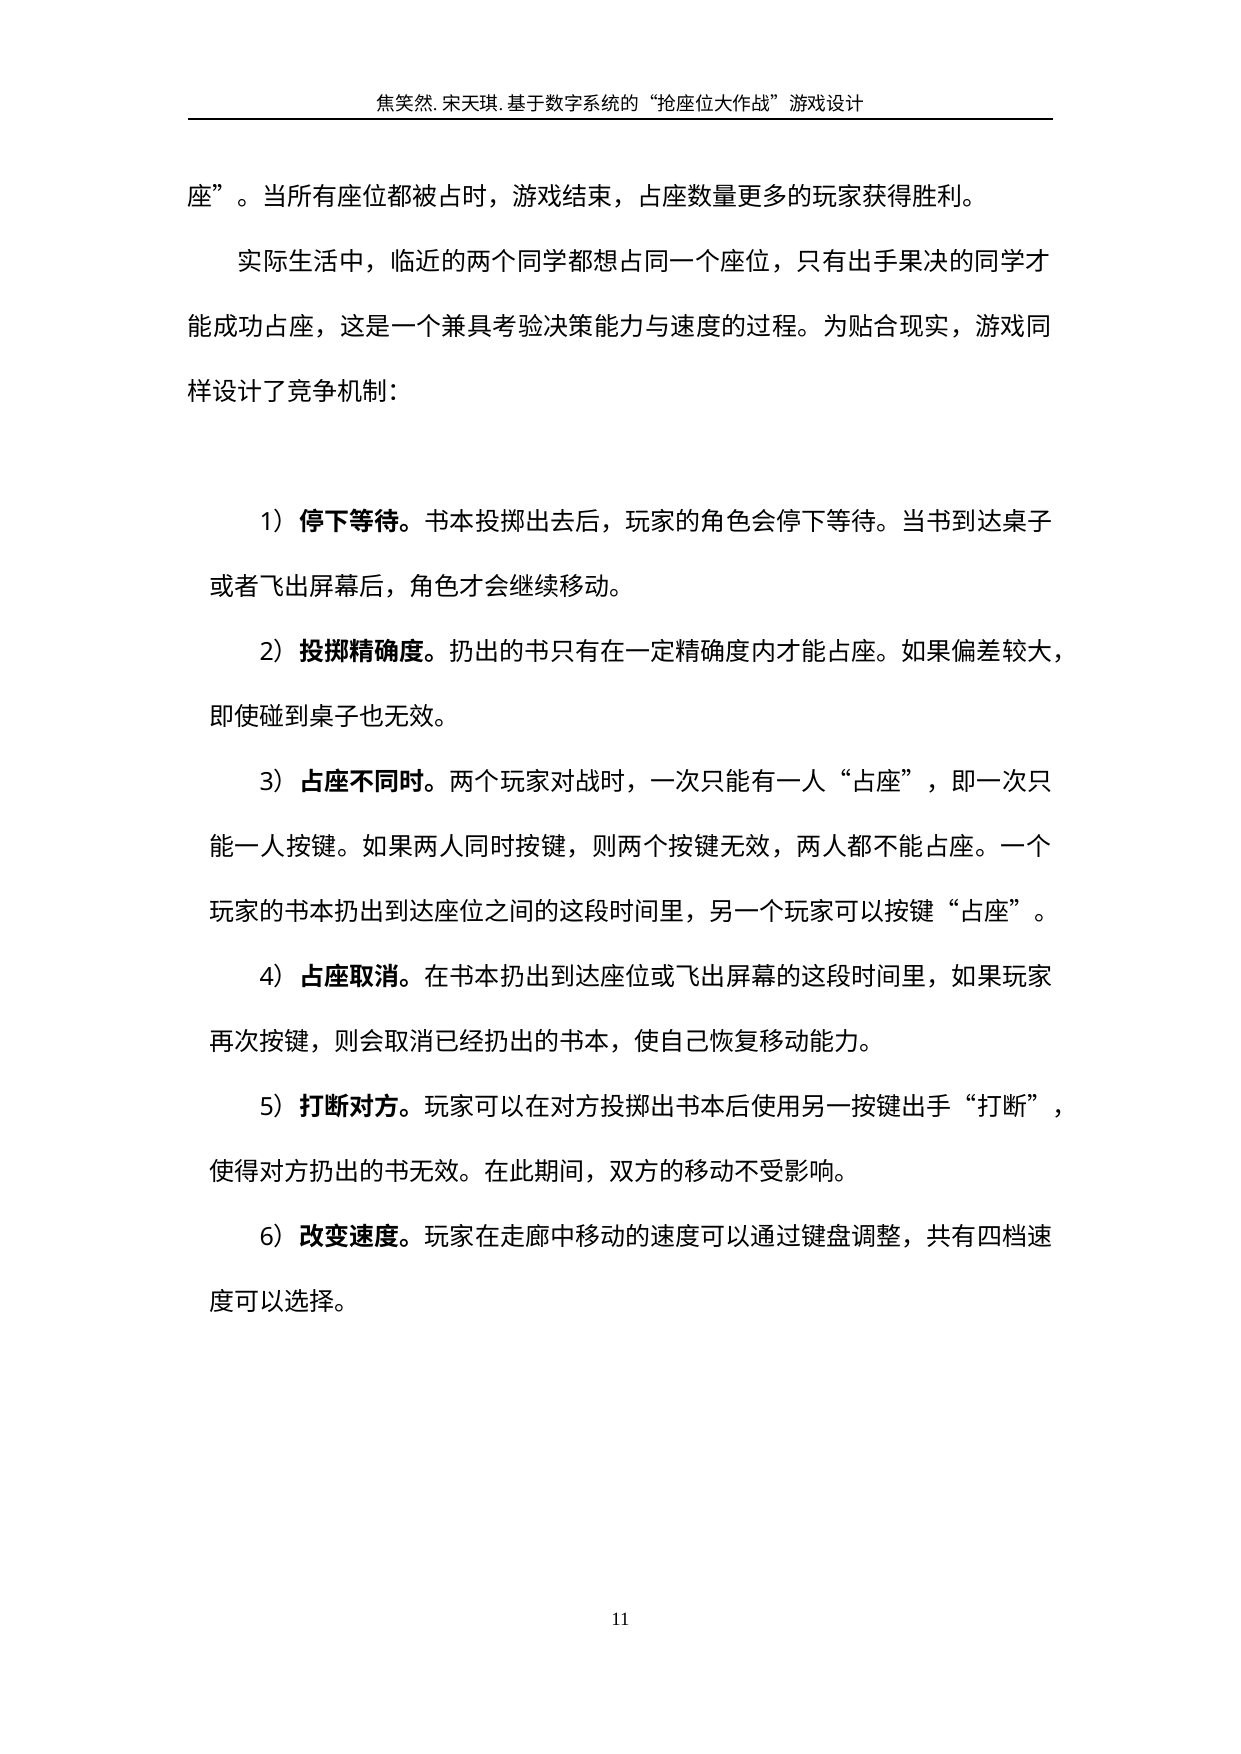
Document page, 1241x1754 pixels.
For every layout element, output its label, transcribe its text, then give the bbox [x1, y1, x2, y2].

text 3）占座不同时。两个玩家对战时，一次只能有一人“占座”，即一次只能一人按键。如果两人同时按键，则两个按键无效，两人都不能占座。一个玩家的书本扔出到达座位之间的这段时间里，另一个玩家可以按键“占座”。 [209, 747, 1053, 942]
text 6）改变速度。玩家在走廊中移动的速度可以通过键盘调整，共有四档速度可以选择。 [209, 1202, 1053, 1332]
text 实际生活中，临近的两个同学都想占同一个座位，只有出手果决的同学才能成功占座，这是一个兼具考验决策能力与速度的过程。为贴合现实，游戏同样设计了竞争机制： [187, 227, 1053, 422]
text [187, 162, 1053, 227]
text 2）投掷精确度。扔出的书只有在一定精确度内才能占座。如果偏差较大，即使碰到桌子也无效。 [209, 617, 1053, 747]
text 1）停下等待。书本投掷出去后，玩家的角色会停下等待。当书到达桌子或者飞出屏幕后，角色才会继续移动。 [209, 487, 1053, 617]
text 4）占座取消。在书本扔出到达座位或飞出屏幕的这段时间里，如果玩家再次按键，则会取消已经扔出的书本，使自己恢复移动能力。 [209, 942, 1053, 1072]
text 5）打断对方。玩家可以在对方投掷出书本后使用另一按键出手“打断”，使得对方扔出的书无效。在此期间，双方的移动不受影响。 [209, 1072, 1053, 1202]
